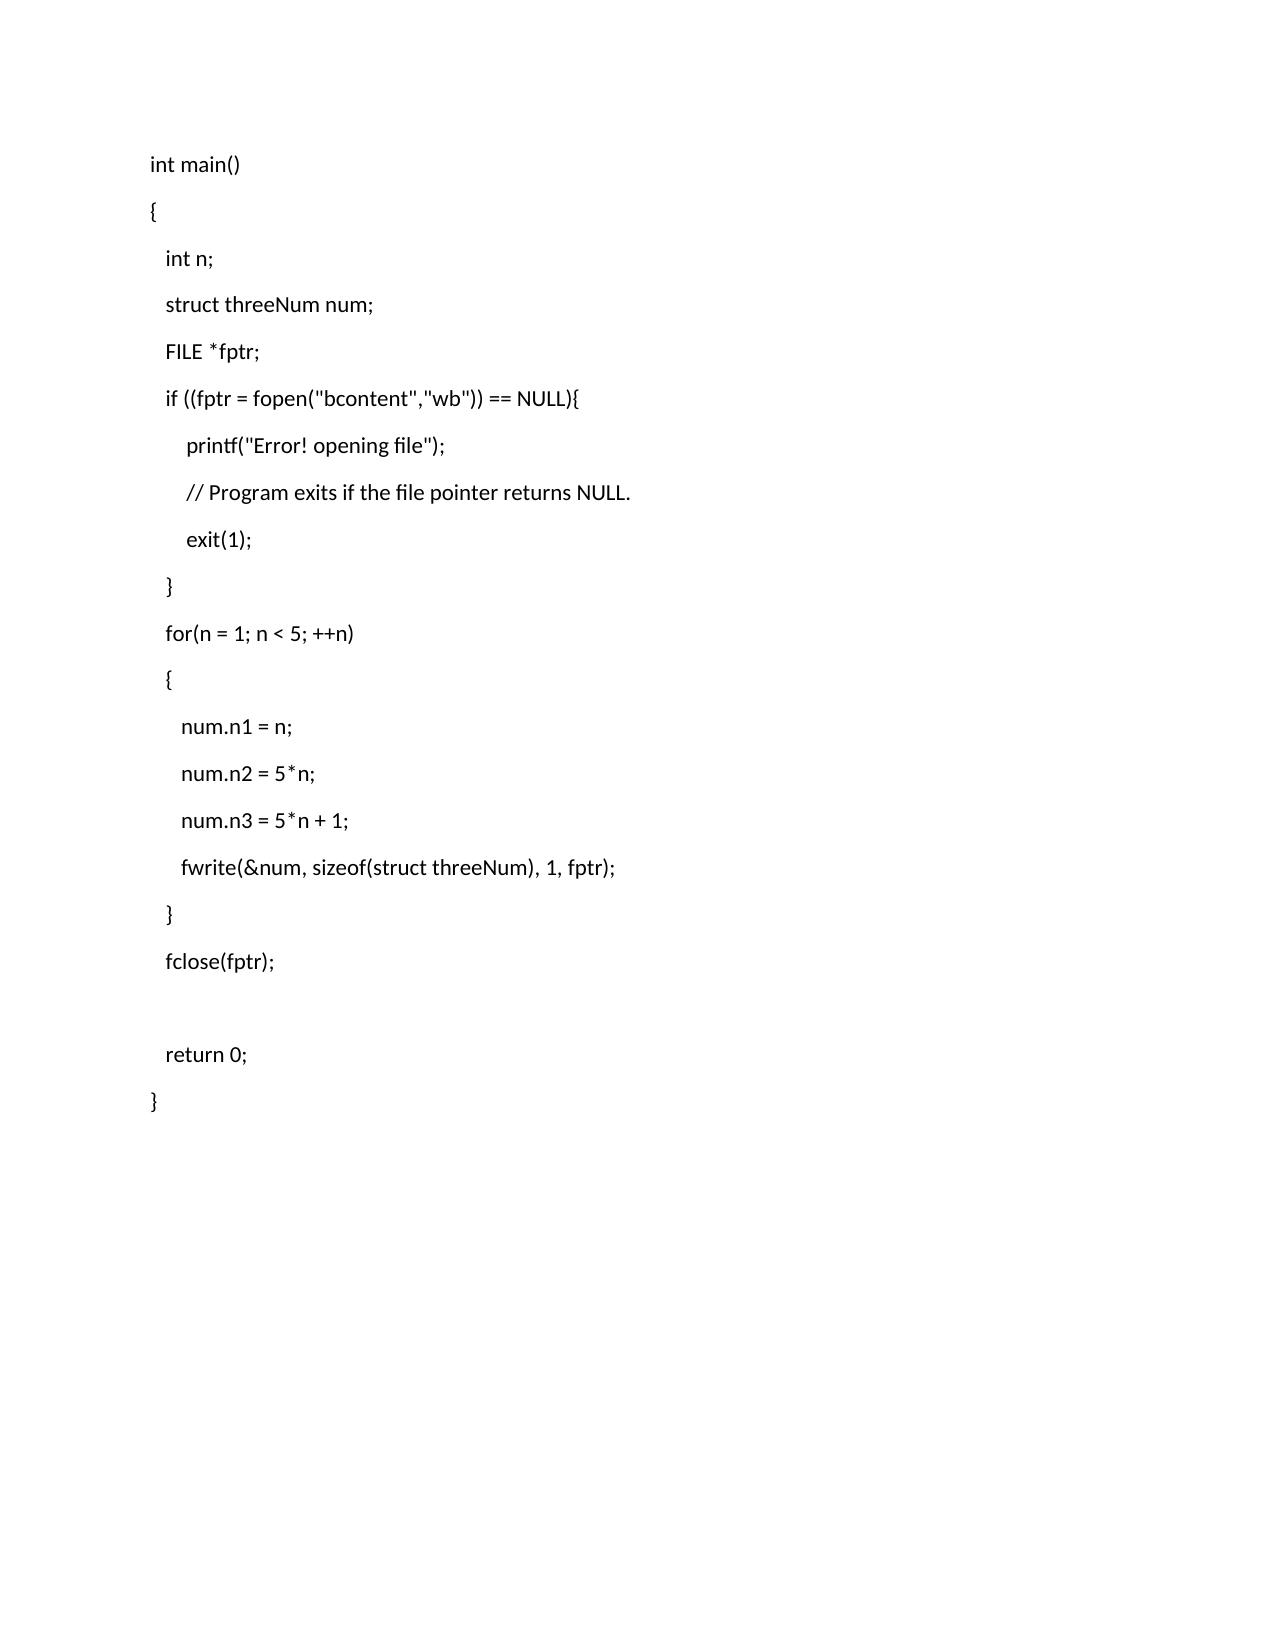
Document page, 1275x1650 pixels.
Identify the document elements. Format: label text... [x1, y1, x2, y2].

text { [150, 197, 1125, 225]
text FILE *fptr; [150, 337, 1125, 366]
text fclose(fptr); [150, 947, 1125, 975]
text } [150, 900, 1125, 928]
text } [150, 1087, 1125, 1116]
text printf("Error! opening file"); [150, 431, 1125, 459]
text num.n3 = 5*n + 1; [150, 806, 1125, 834]
text exit(1); [150, 525, 1125, 553]
text int main() [150, 150, 1125, 178]
text for(n = 1; n < 5; ++n) [150, 619, 1125, 647]
text struct threeNum num; [150, 291, 1125, 319]
text return 0; [150, 1041, 1125, 1069]
text if ((fptr = fopen("bcontent","wb")) == NULL){ [150, 384, 1125, 412]
text int n; [150, 244, 1125, 272]
text } [150, 572, 1125, 600]
text // Program exits if the file pointer returns NULL. [150, 478, 1125, 506]
text fwrite(&num, sizeof(struct threeNum), 1, fptr); [150, 853, 1125, 881]
text num.n1 = n; [150, 712, 1125, 741]
text { [150, 666, 1125, 694]
text num.n2 = 5*n; [150, 759, 1125, 787]
